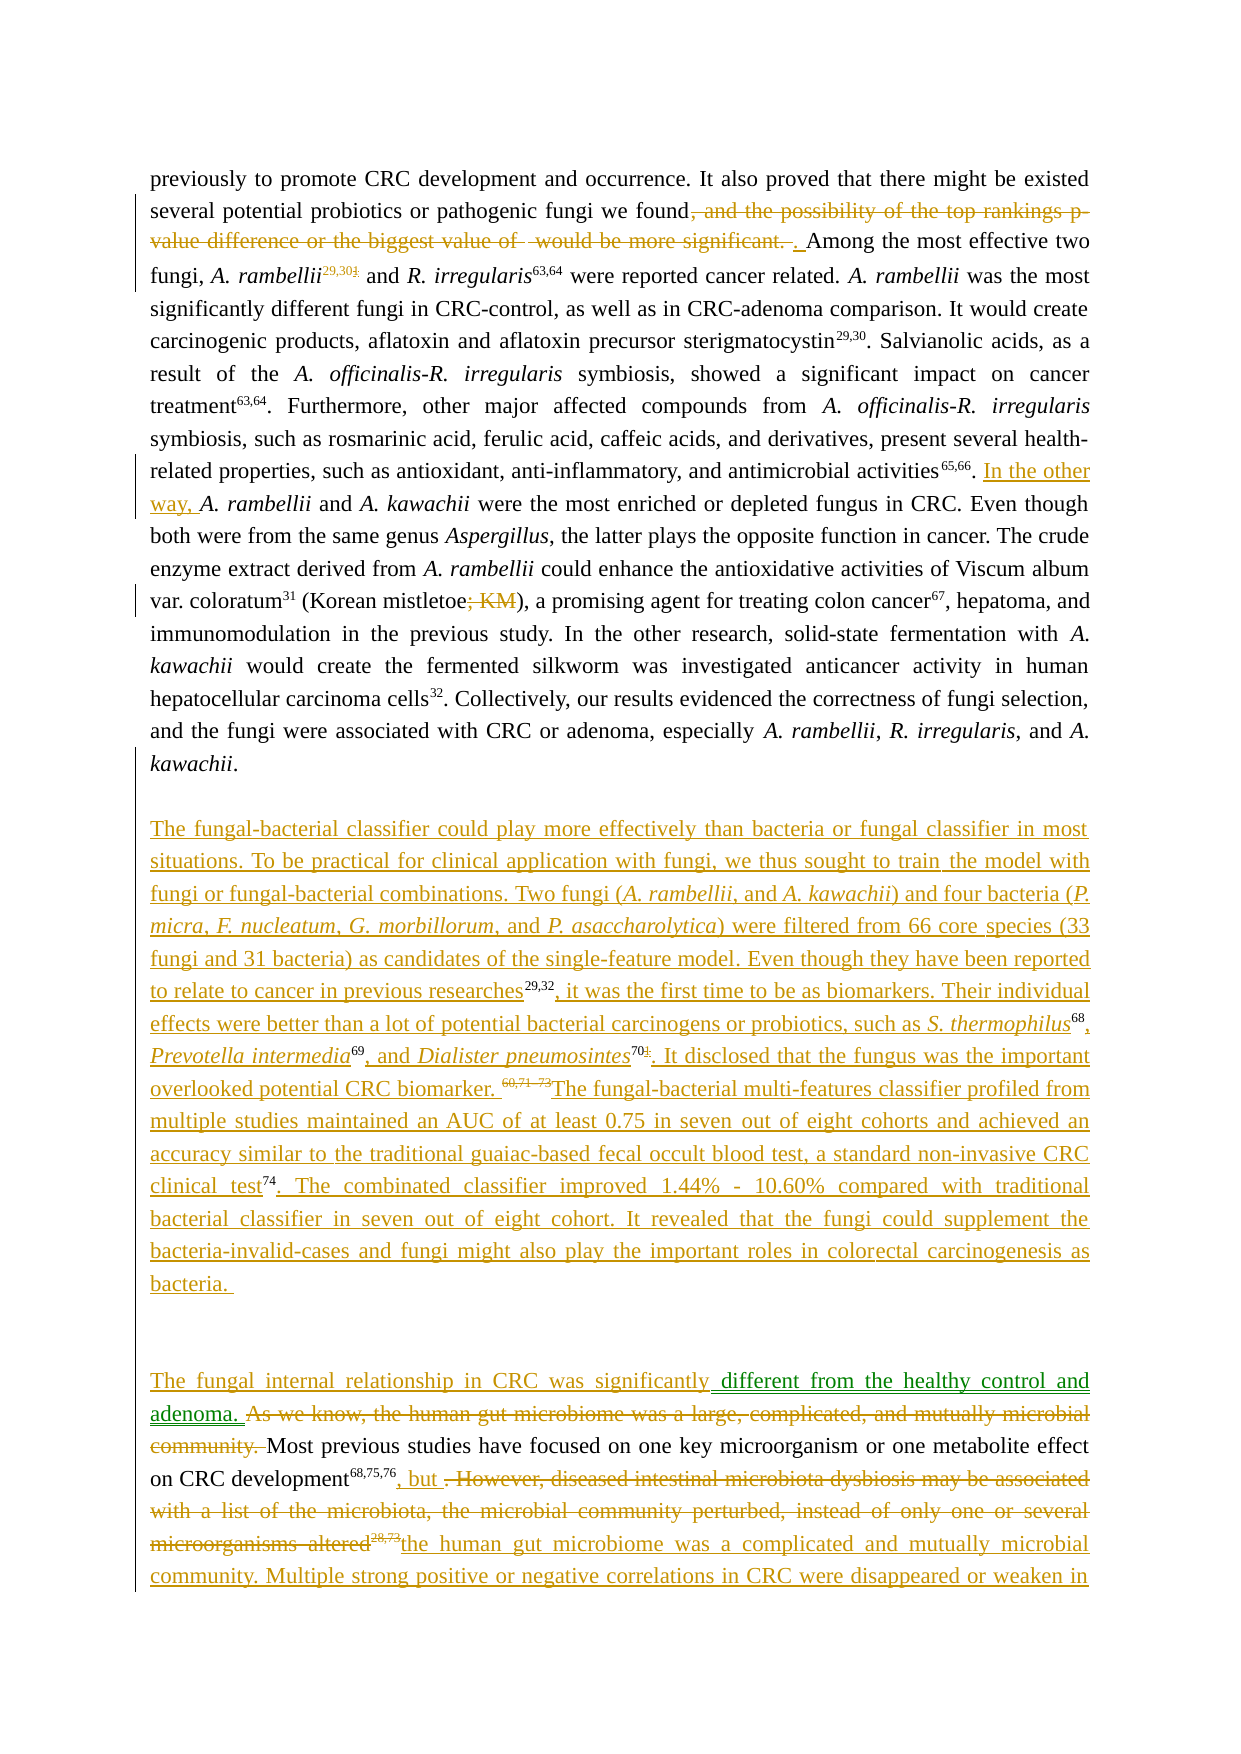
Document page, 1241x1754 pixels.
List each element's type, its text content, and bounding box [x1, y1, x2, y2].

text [150, 162, 1090, 779]
text 29,3268697074 [150, 904, 1090, 968]
text 29,3268697074 [150, 1164, 1090, 1228]
text 29,3268697074 [150, 1229, 1090, 1260]
text 29,3268697074 [150, 969, 1090, 1130]
text 29,3268697074 [150, 812, 1090, 903]
text 29,3268697074 [150, 1132, 1090, 1163]
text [150, 1513, 1090, 1592]
text 29,3268697074 [150, 1261, 1090, 1299]
